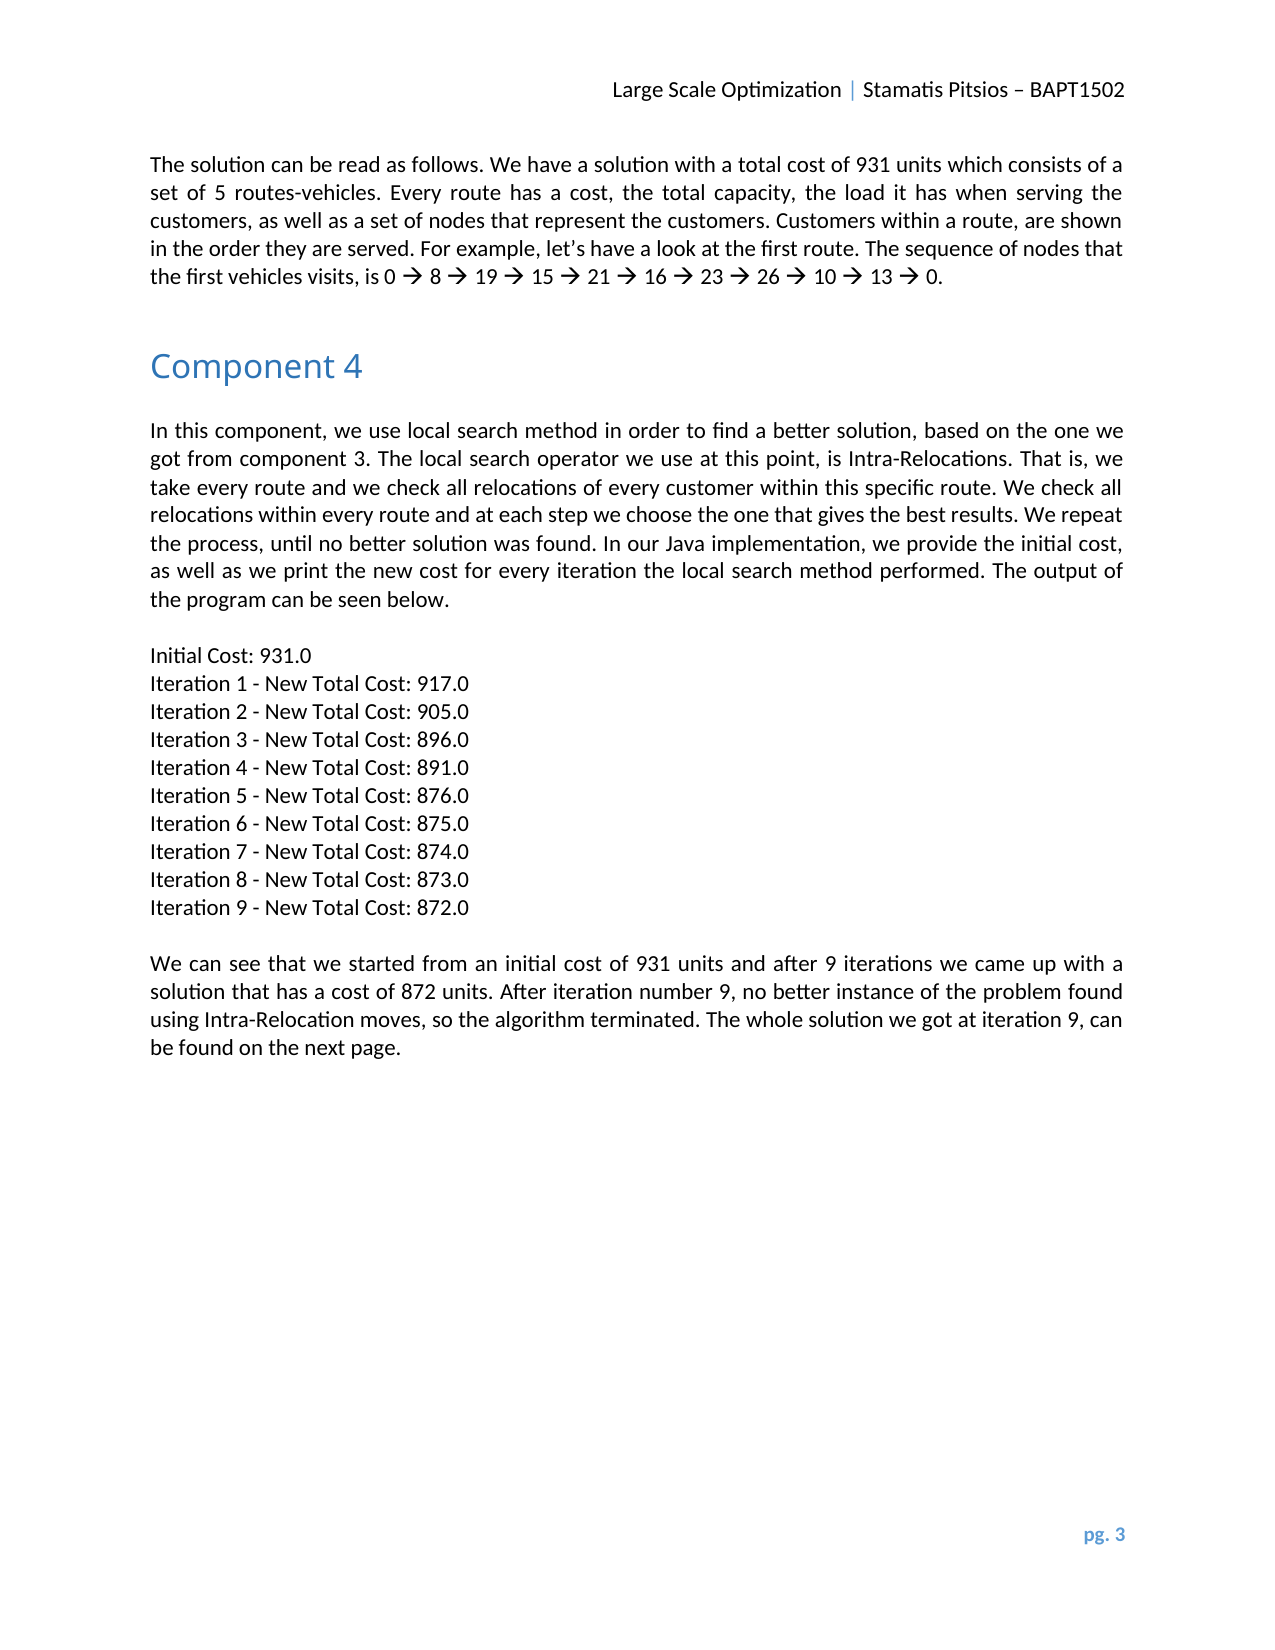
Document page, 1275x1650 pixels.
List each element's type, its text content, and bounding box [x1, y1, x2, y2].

text Iteration 6 - New Total Cost: 875.0 [150, 809, 1125, 837]
text Initial Cost: 931.0 [150, 641, 1125, 669]
text Iteration 5 - New Total Cost: 876.0 [150, 781, 1125, 809]
text In this component, we use local search method in order to find a better solution, based on the one we got from component 3. The local search operator we use at this point, is Intra-Relocations. That is, we take every route and we check all relocations of every customer within this specific route. We check all relocations within every route and at each step we choose the one that gives the best results. We repeat the process, until no better solution was found. In our Java implementation, we provide the initial cost, as well as we print the new cost for every iteration the local search method performed. The output of the program can be seen below. [150, 417, 1125, 613]
text Iteration 2 - New Total Cost: 905.0 [150, 697, 1125, 725]
text The solution can be read as follows. We have a solution with a total cost of 931 units which consists of a set of 5 routes-vehicles. Every route has a cost, the total capacity, the load it has when serving the customers, as well as a set of nodes that represent the customers. Customers within a route, are shown in the order they are served. For example, let’s have a look at the first route. The sequence of nodes that the first vehicles visits, is 0 8 19 15 21 16 23 26 10 13 0. [150, 150, 1125, 290]
text Iteration 7 - New Total Cost: 874.0 [150, 837, 1125, 865]
subtitle Component 4 [150, 343, 1125, 388]
text Iteration 3 - New Total Cost: 896.0 [150, 725, 1125, 753]
text We can see that we started from an initial cost of 931 units and after 9 iterations we came up with a solution that has a cost of 872 units. After iteration number 9, no better instance of the problem found using Intra-Relocation moves, so the algorithm terminated. The whole solution we got at iteration 9, can be found on the next page. [150, 949, 1125, 1061]
text Iteration 4 - New Total Cost: 891.0 [150, 753, 1125, 781]
text Iteration 9 - New Total Cost: 872.0 [150, 893, 1125, 921]
text Iteration 1 - New Total Cost: 917.0 [150, 669, 1125, 697]
text Iteration 8 - New Total Cost: 873.0 [150, 865, 1125, 893]
